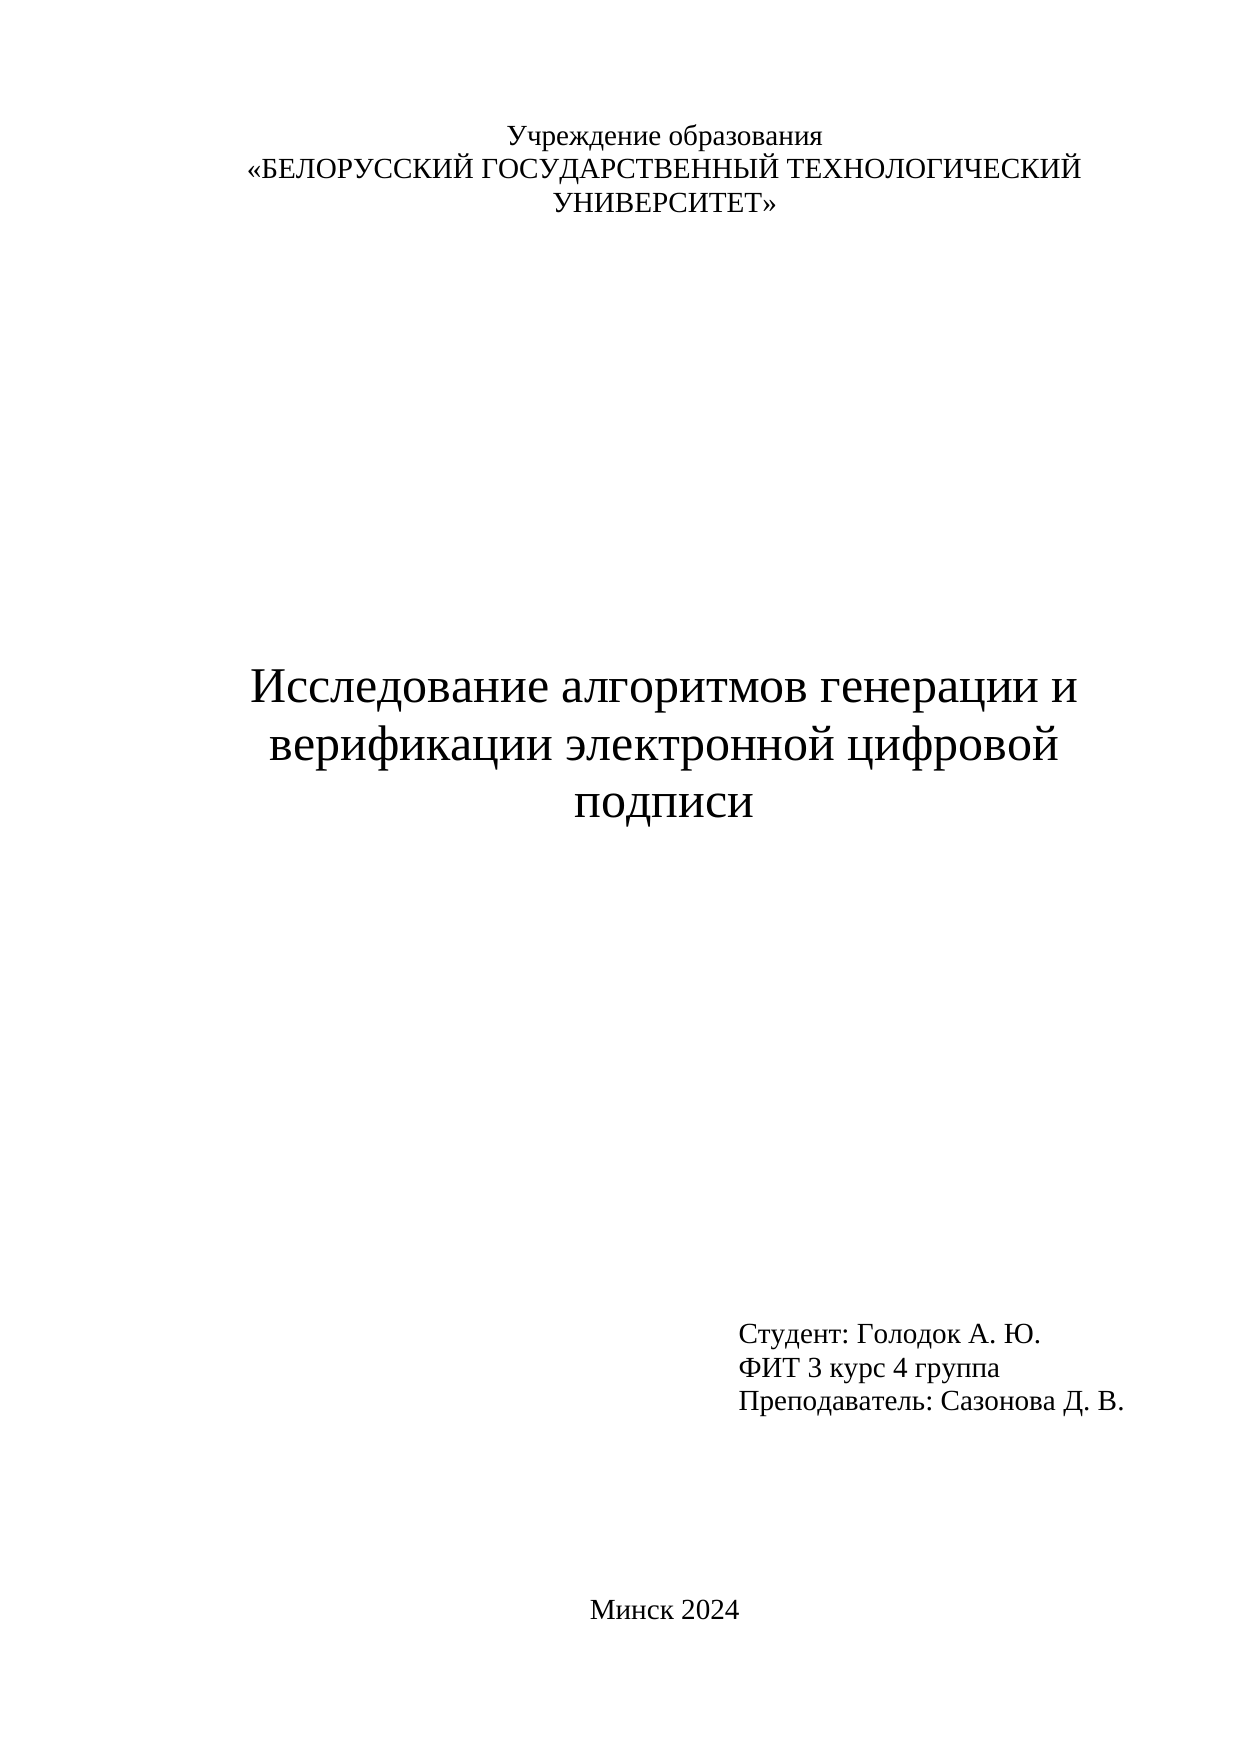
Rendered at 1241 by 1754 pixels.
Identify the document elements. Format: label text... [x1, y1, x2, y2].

text Учреждение образования [177, 118, 1152, 152]
text Исследование алгоритмов генерации и верификации электронной цифровой подписи [177, 656, 1152, 829]
text Минск 2024 [177, 1592, 1152, 1625]
text Студент: Голодок А. Ю. [177, 1316, 1152, 1350]
text ФИТ 3 курс 4 группа [177, 1350, 1152, 1383]
text «БЕЛОРУССКИЙ ГОСУДАРСТВЕННЫЙ ТЕХНОЛОГИЧЕСКИЙ УНИВЕРСИТЕТ» [177, 152, 1152, 219]
text Преподаватель: Сазонова Д. В. [177, 1383, 1152, 1417]
